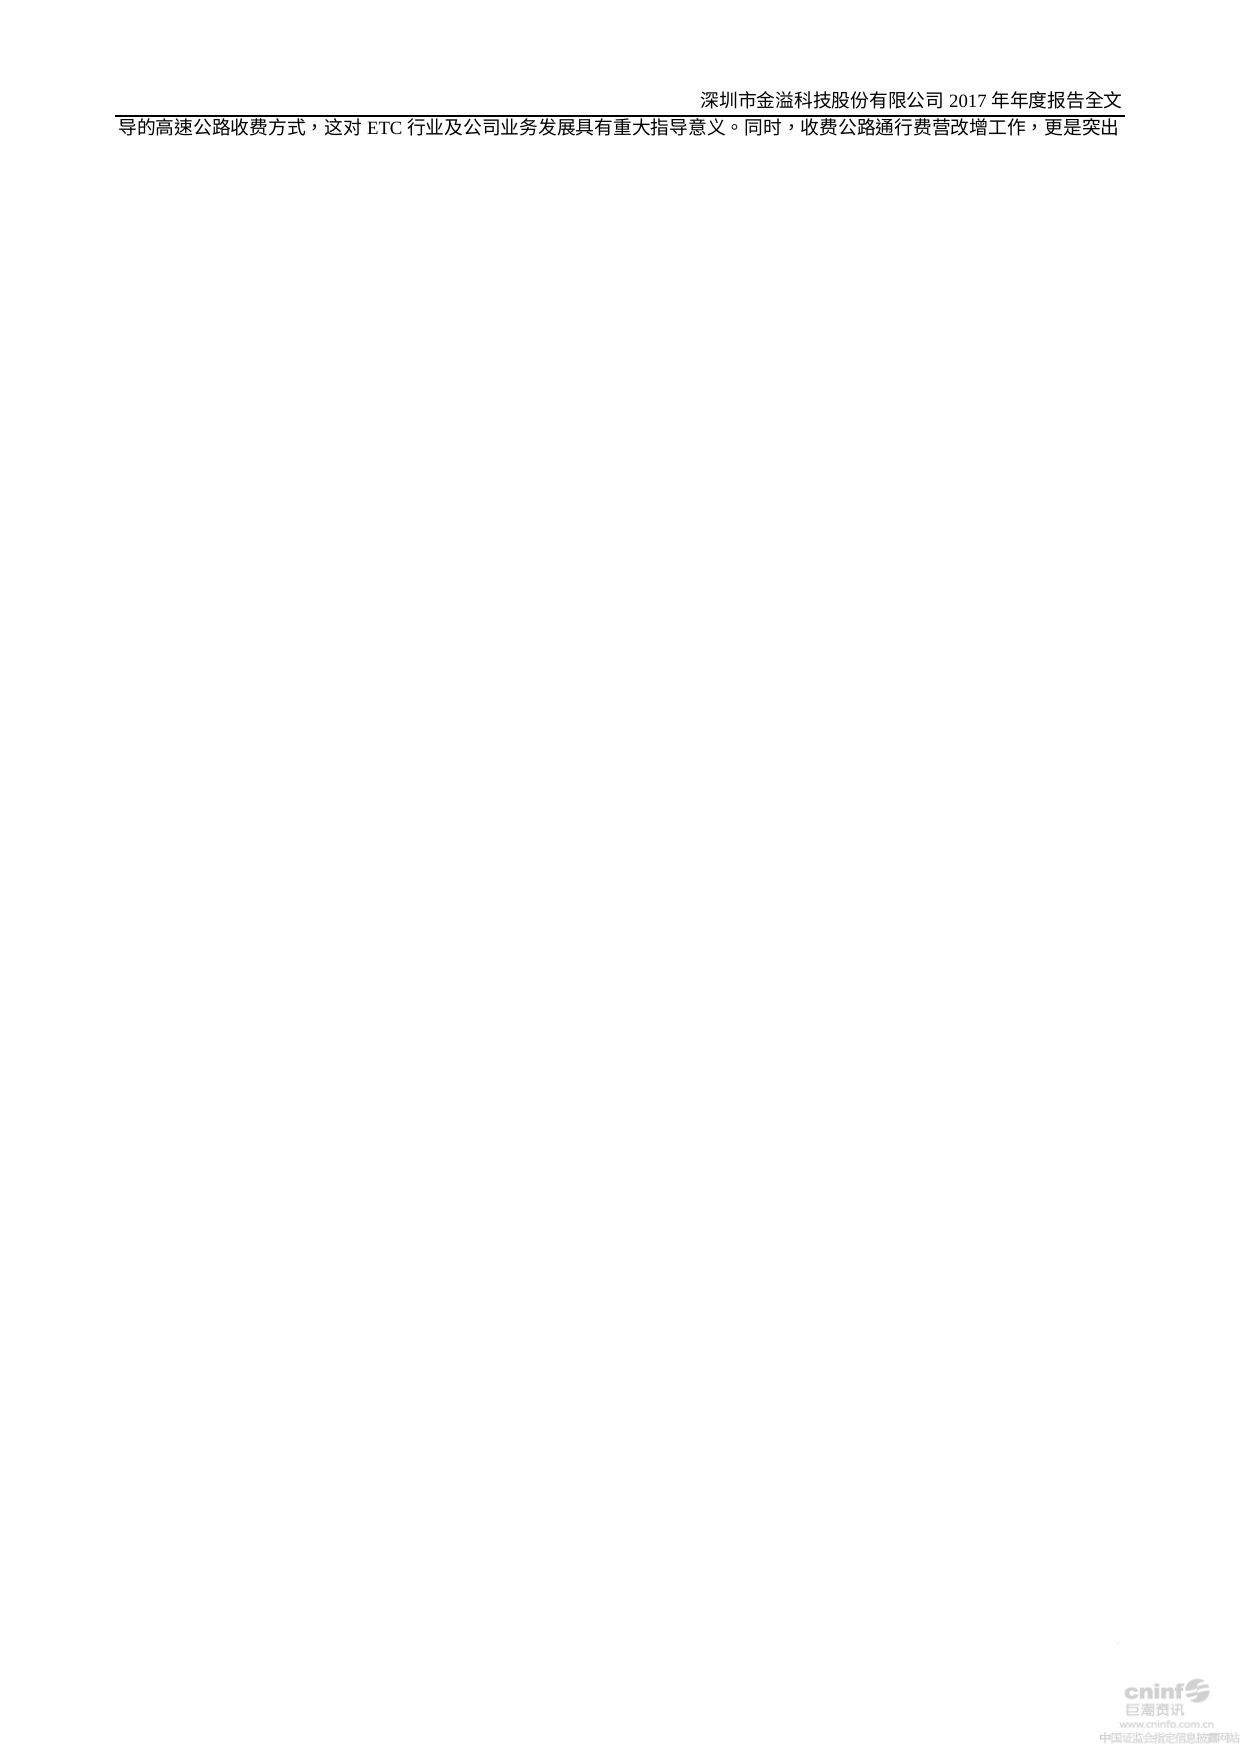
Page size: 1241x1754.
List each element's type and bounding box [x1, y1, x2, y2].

text [118, 114, 1121, 140]
picture [1099, 1673, 1241, 1754]
